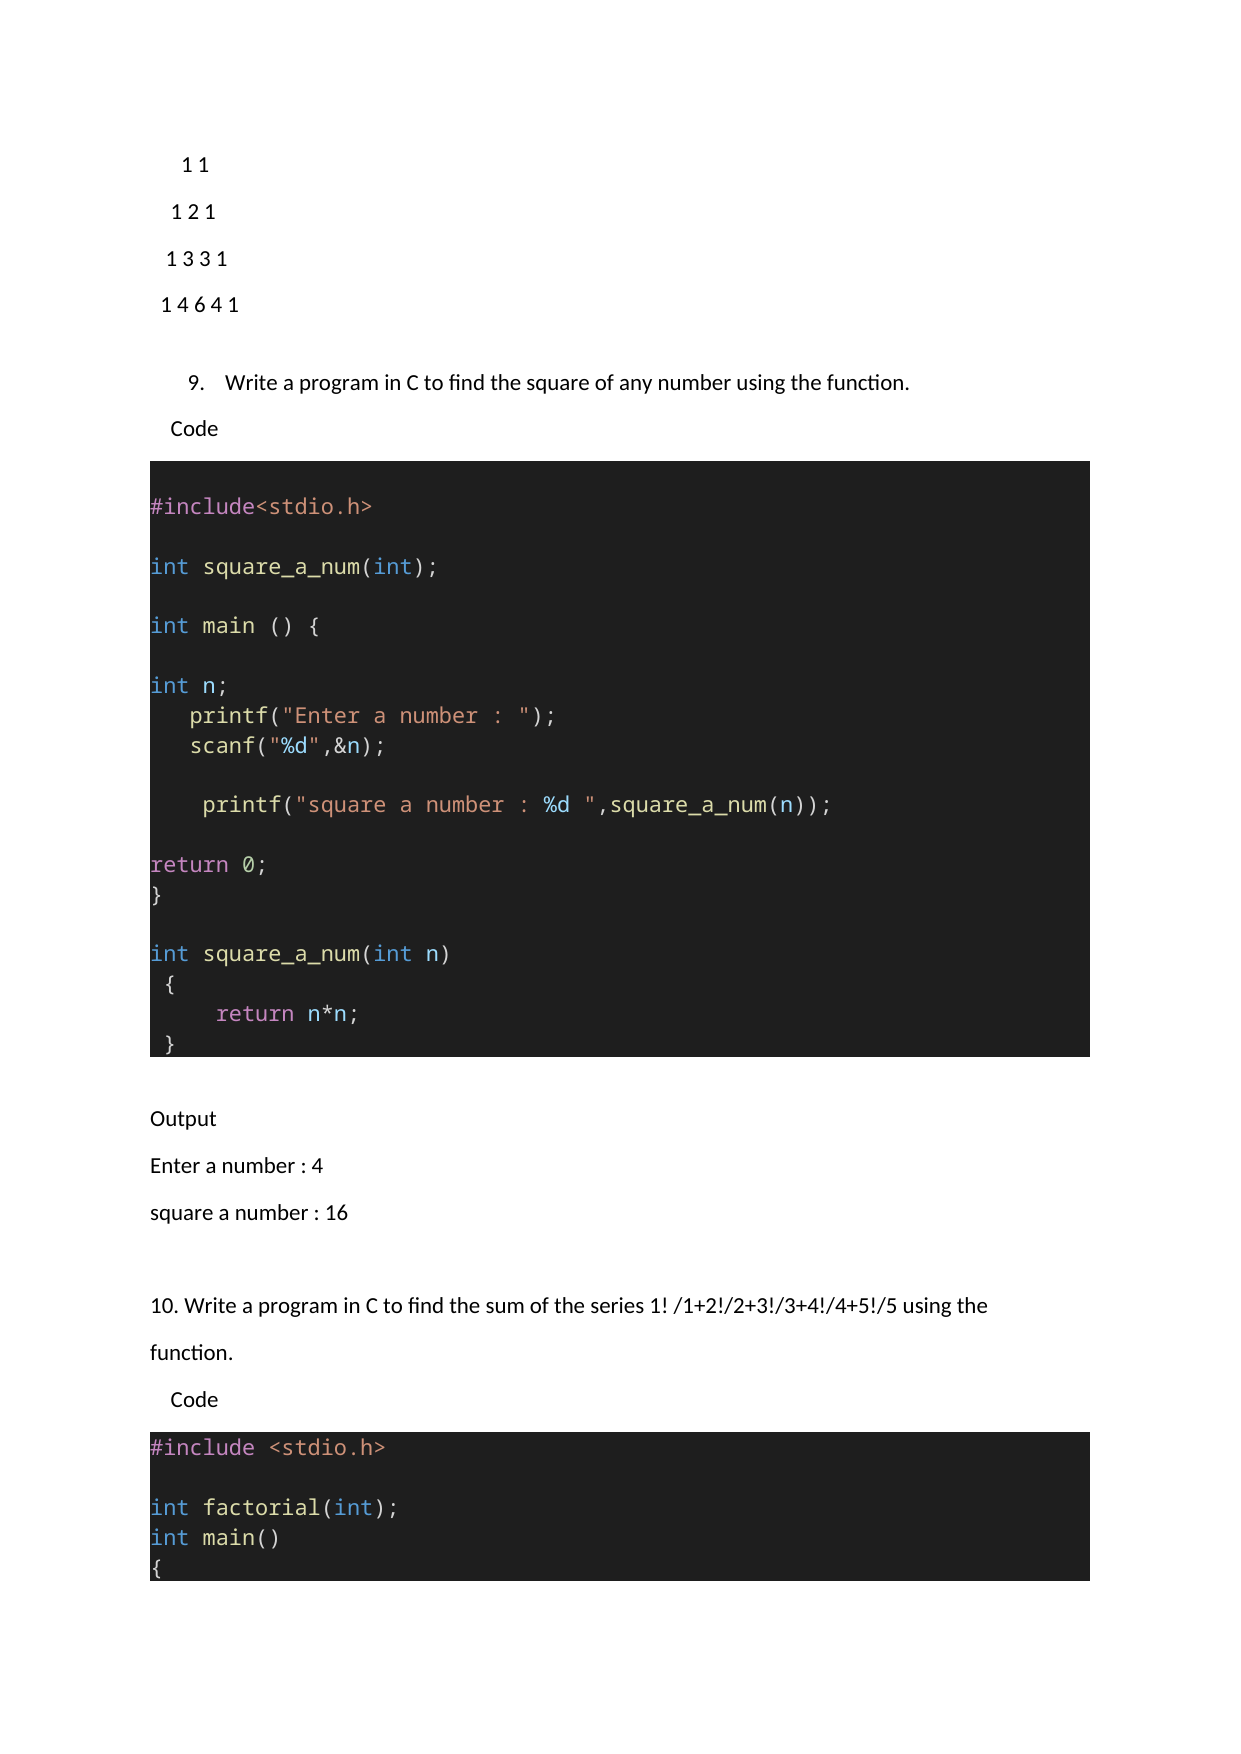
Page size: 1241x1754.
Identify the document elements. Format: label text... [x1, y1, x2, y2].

text scanf("%d",&n); [150, 729, 1090, 759]
list Write a program in C to find the square of any number using the function. [187, 368, 1090, 396]
text Output [150, 1104, 1090, 1132]
text square a number : 16 [150, 1198, 1090, 1226]
text } [150, 878, 1090, 908]
text int main () { [150, 610, 1090, 640]
text printf("Enter a number : "); [150, 700, 1090, 729]
text #include<stdio.h> [150, 491, 1090, 521]
text #include <stdio.h> [150, 1432, 1090, 1462]
text Enter a number : 4 [150, 1151, 1090, 1179]
text 10. Write a program in C to find the sum of the series 1! /1+2!/2+3!/3+4!/4+5!/5 using the [150, 1292, 1090, 1320]
text int square_a_num(int n) [150, 938, 1090, 968]
text 1 2 1 [150, 197, 1090, 225]
text return 0; [150, 849, 1090, 878]
text 1 4 6 4 1 [150, 291, 1090, 319]
text int square_a_num(int); [150, 551, 1090, 581]
text int n; [150, 670, 1090, 700]
text } [150, 1027, 1090, 1057]
text 1 3 3 1 [150, 244, 1090, 272]
text Code [150, 1385, 1090, 1413]
text 1 1 [150, 150, 1090, 178]
text function. [150, 1338, 1090, 1367]
text Code [150, 414, 1090, 443]
text { [150, 1551, 1090, 1581]
text printf("square a number : %d ",square_a_num(n)); [150, 789, 1090, 819]
text int factorial(int); [150, 1492, 1090, 1522]
text int main() [150, 1522, 1090, 1551]
text return n*n; [150, 998, 1090, 1027]
text { [150, 968, 1090, 998]
